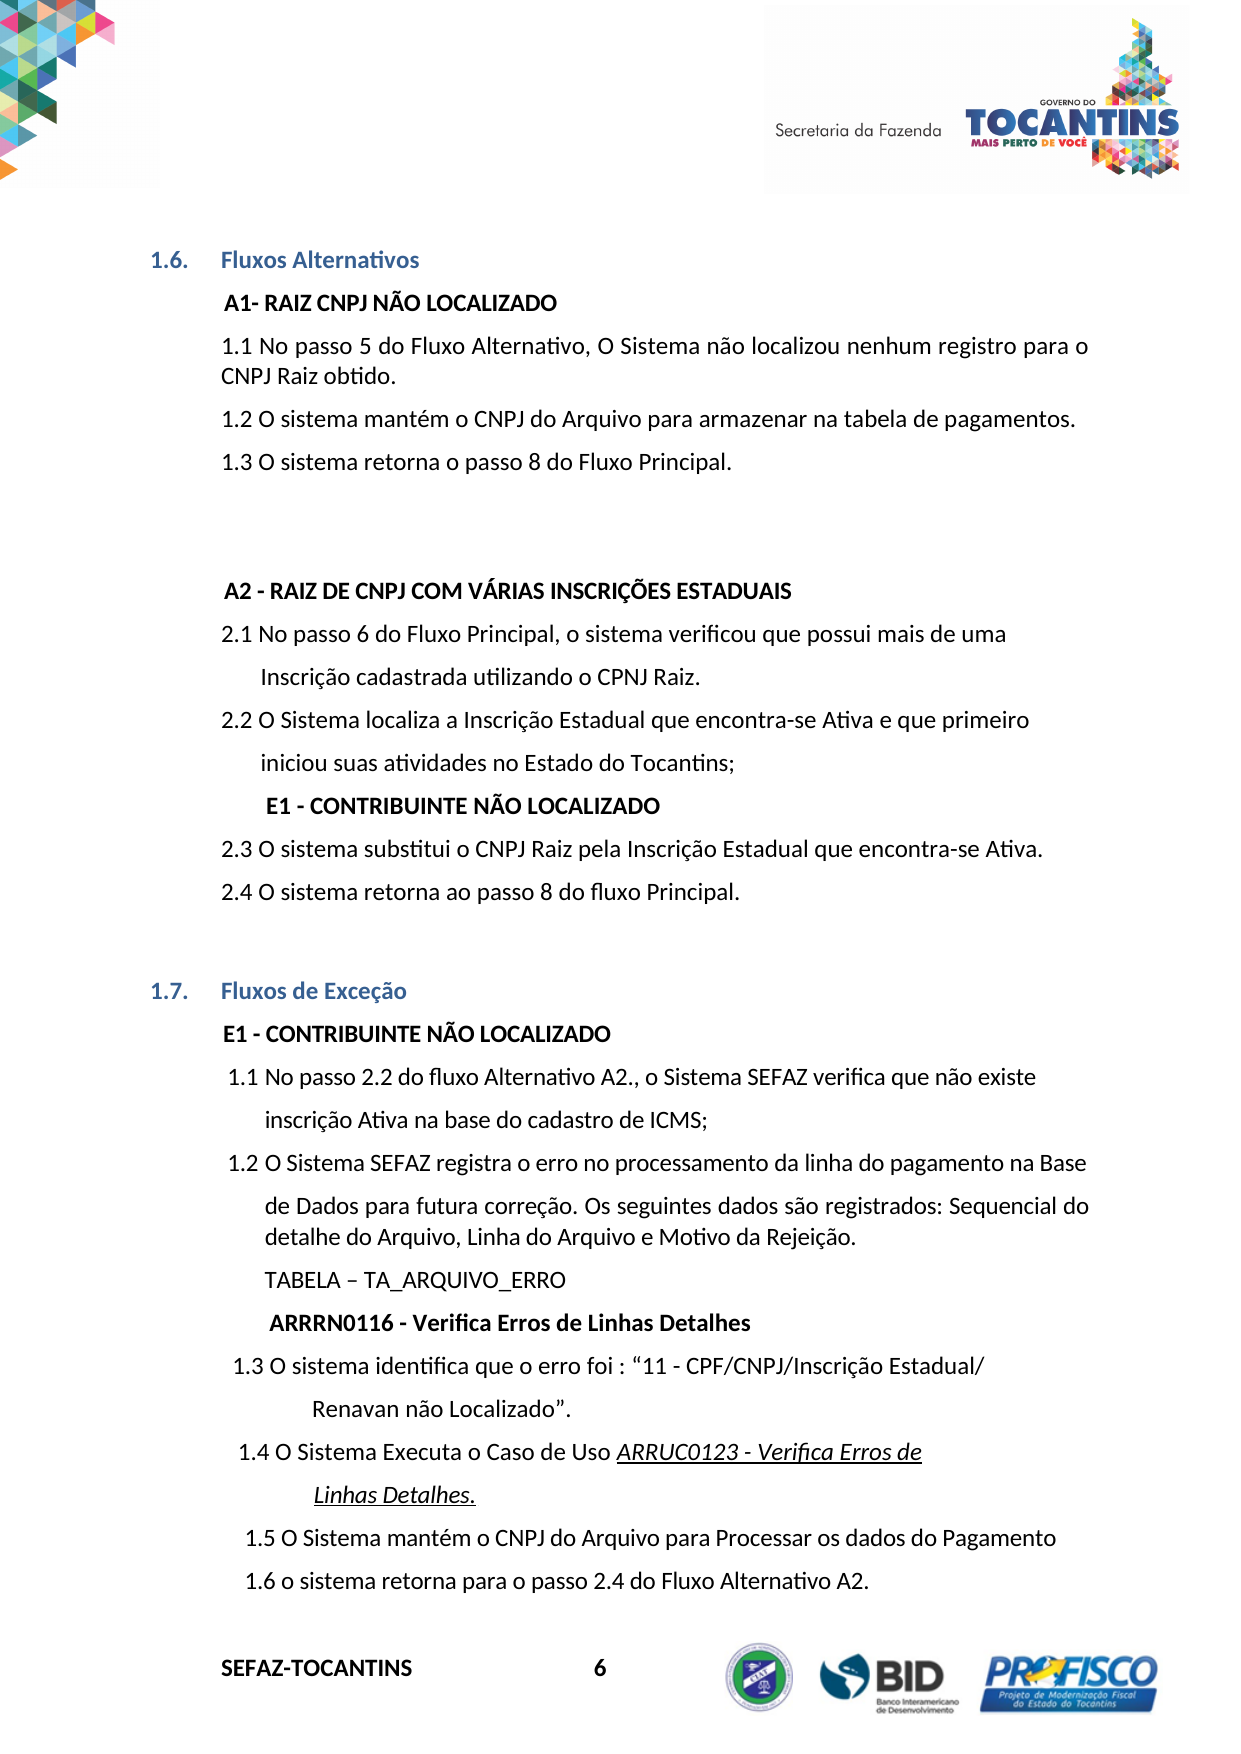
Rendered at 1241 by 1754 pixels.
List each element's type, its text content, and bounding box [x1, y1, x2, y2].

text iniciou suas atividades no Estado do Tocantins; [221, 747, 1090, 778]
text 2.4 O sistema retorna ao passo 8 do fluxo Principal. [221, 877, 1090, 907]
list No passo 2.2 do fluxo Alternativo A2., o Sistema SEFAZ verifica que não existe [227, 1061, 1090, 1092]
text 1.2 O sistema mantém o CNPJ do Arquivo para armazenar na tabela de pagamentos. [221, 403, 1090, 434]
text de Dados para futura correção. Os seguintes dados são registrados: Sequencial do detalhe do Arquivo, Linha do Arquivo e Motivo da Rejeição. [264, 1190, 1090, 1251]
text 2.1 No passo 6 do Fluxo Principal, o sistema verificou que possui mais de uma [221, 618, 1090, 649]
text 1.1 No passo 5 do Fluxo Alternativo, O Sistema não localizou nenhum registro para o CNPJ Raiz obtido. [221, 330, 1090, 391]
list O Sistema SEFAZ registra o erro no processamento da linha do pagamento na Base [227, 1147, 1090, 1178]
picture [763, 5, 1190, 194]
text E1 - CONTRIBUINTE NÃO LOCALIZADO [150, 1018, 1090, 1049]
text 2.2 O Sistema localiza a Inscrição Estadual que encontra-se Ativa e que primeiro [221, 704, 1090, 735]
text E1 - CONTRIBUINTE NÃO LOCALIZADO [221, 791, 1090, 821]
text ARRRN0116 - Verifica Erros de Linhas Detalhes [224, 1307, 1090, 1337]
text 1.4 O Sistema Executa o Caso de Uso ARRUC0123 - Verifica Erros de [221, 1436, 1090, 1466]
subtitle Fluxos Alternativos [150, 244, 1090, 274]
text 1.3 O sistema identifica que o erro foi : “11 - CPF/CNPJ/Inscrição Estadual/ [221, 1350, 1090, 1380]
text 1.6 o sistema retorna para o passo 2.4 do Fluxo Alternativo A2. [150, 1565, 1090, 1595]
text 2.3 O sistema substitui o CNPJ Raiz pela Inscrição Estadual que encontra-se Ativa. [221, 833, 1090, 864]
text 1.5 O Sistema mantém o CNPJ do Arquivo para Processar os dados do Pagamento [150, 1522, 1090, 1552]
text A2 - RAIZ DE CNPJ COM VÁRIAS INSCRIÇÕES ESTADUAIS [224, 575, 1090, 606]
text Linhas Detalhes. [253, 1479, 1090, 1509]
text Inscrição cadastrada utilizando o CPNJ Raiz. [221, 661, 1090, 692]
text 1.3 O sistema retorna o passo 8 do Fluxo Principal. [221, 446, 1090, 477]
text inscrição Ativa na base do cadastro de ICMS; [264, 1104, 1090, 1135]
text Renavan não Localizado”. [222, 1393, 1090, 1423]
picture [0, 0, 161, 188]
text A1- RAIZ CNPJ NÃO LOCALIZADO [224, 287, 1090, 317]
text TABELA – TA_ARQUIVO_ERRO [253, 1264, 1090, 1294]
picture [723, 1641, 1164, 1716]
subtitle Fluxos de Exceção [150, 975, 1090, 1006]
